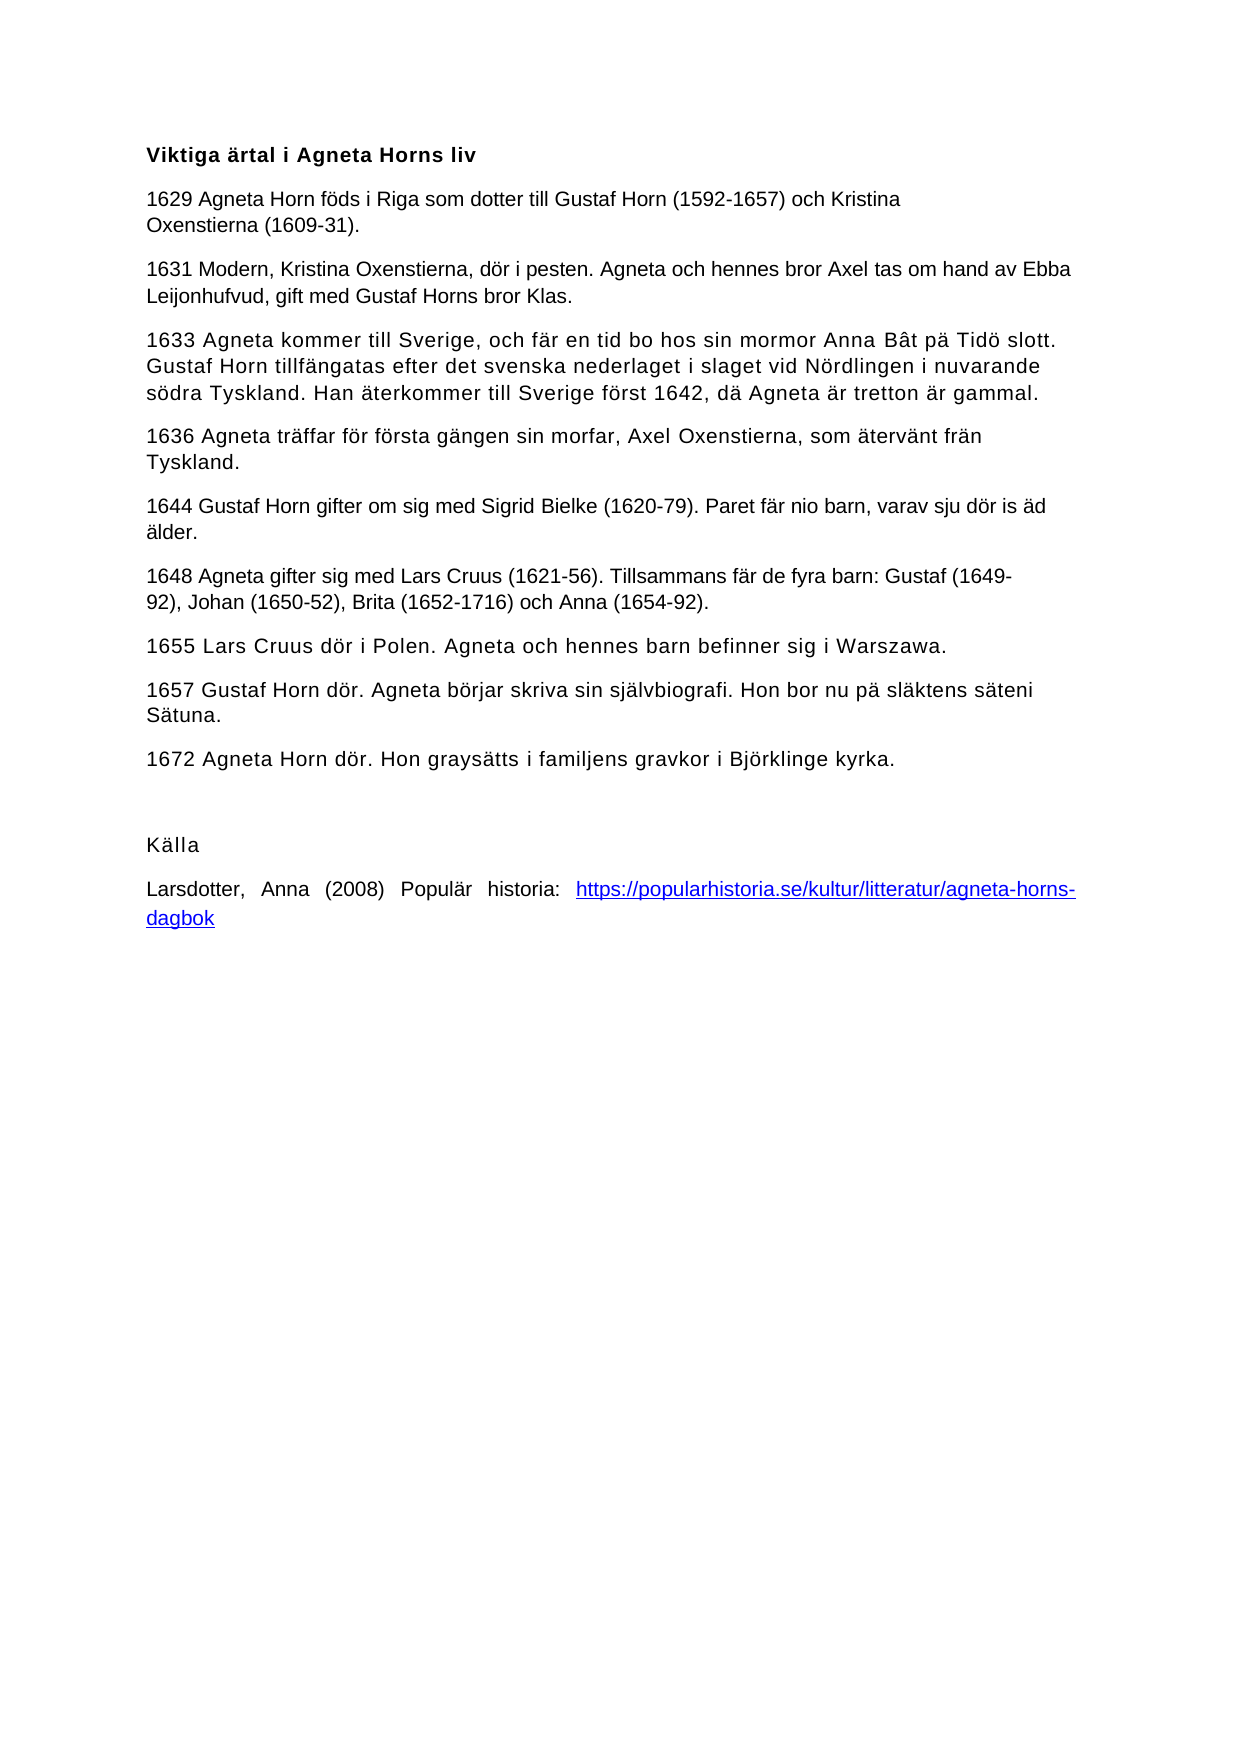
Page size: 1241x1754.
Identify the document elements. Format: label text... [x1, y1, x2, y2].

text 1648 Agneta gifter sig med Lars Cruus (1621-56). Tillsammans fär de fyra barn: Gustaf (1649-92), Johan (1650-52), Brita (1652-1716) och Anna (1654-92). [146, 563, 1038, 615]
text 1672 Agneta Horn dör. Hon graysätts i familjens gravkor i Björklinge kyrka. [146, 747, 1091, 772]
text Källa [146, 834, 1091, 857]
text Larsdotter, Anna (2008) Populär historia: https://popularhistoria.se/kultur/litteratur/agneta-horns-dagbok [146, 873, 1076, 931]
text Viktiga ärtal i Agneta Horns liv [146, 143, 1091, 168]
text 1631 Modern, Kristina Oxenstierna, dör i pesten. Agneta och hennes bror Axel tas om hand av Ebba Leijonhufvud, gift med Gustaf Horns bror Klas. [146, 256, 1083, 308]
text 1655 Lars Cruus dör i Polen. Agneta och hennes barn befinner sig i Warszawa. [146, 634, 1091, 658]
text 1657 Gustaf Horn dör. Agneta börjar skriva sin självbiografi. Hon bor nu pä släktens säteni Sätuna. [146, 676, 1061, 728]
text 1629 Agneta Horn föds i Riga som dotter till Gustaf Horn (1592-1657) och Kristina Oxenstierna (1609-31). [146, 186, 993, 238]
text 1633 Agneta kommer till Sverige, och fär en tid bo hos sin mormor Anna Bât pä Tidö slott. Gustaf Horn tillfängatas efter det svenska nederlaget i slaget vid Nördlingen i nuvarande södra Tyskland. Han äterkommer till Sverige först 1642, dä Agneta är tretton är gammal. [146, 326, 1083, 405]
text 1636 Agneta träffar för första gängen sin morfar, Axel Oxenstierna, som ätervänt frän Tyskland. [146, 423, 1016, 475]
text 1644 Gustaf Horn gifter om sig med Sigrid Bielke (1620-79). Paret fär nio barn, varav sju dör is äd älder. [146, 492, 1091, 545]
